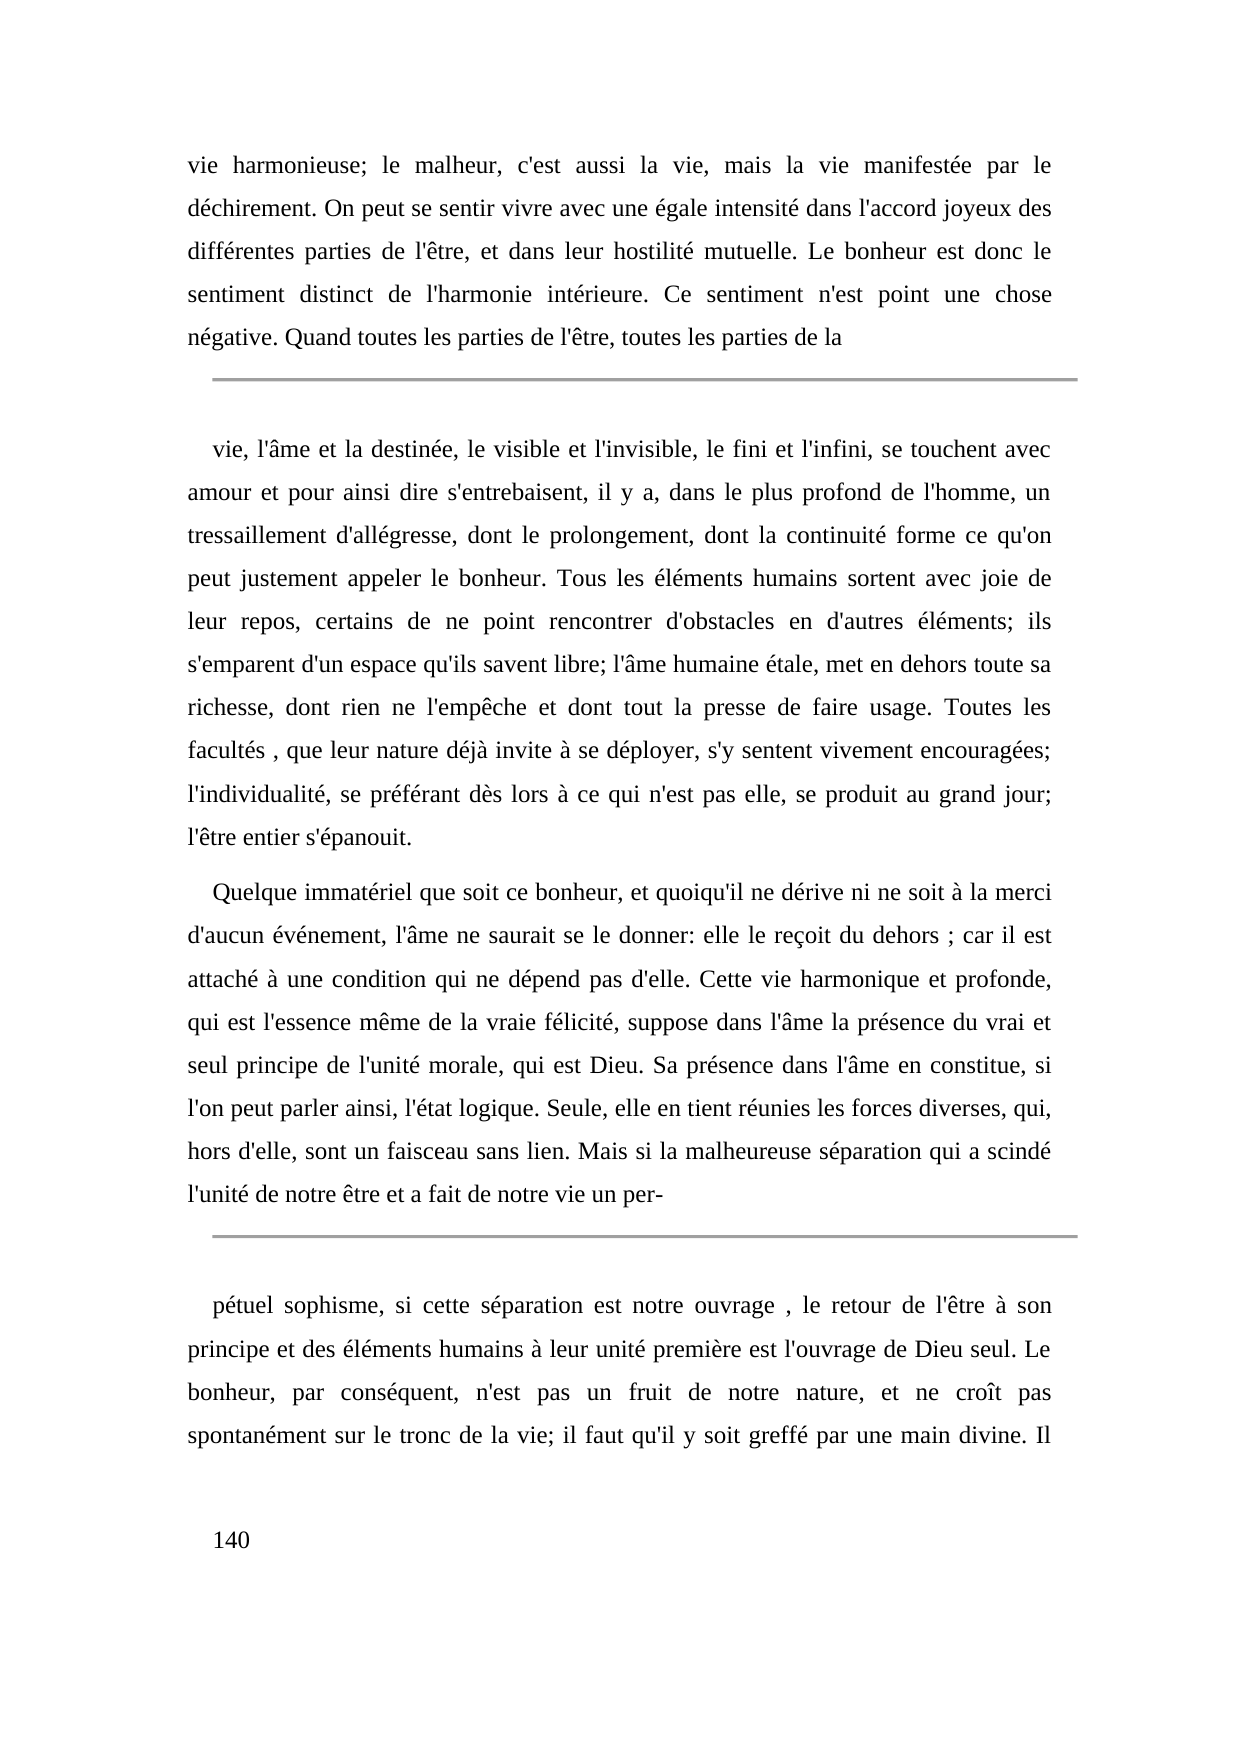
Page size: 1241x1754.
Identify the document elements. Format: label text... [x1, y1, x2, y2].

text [187, 150, 1053, 351]
text Quelque immatériel que soit ce bonheur, et quoiqu'il ne dérive ni ne soit à la merci d'aucun événement, l'âme ne saurait se le donner: elle le reçoit du dehors ; car il est attaché à une condition qui ne dépend pas d'elle. Cette vie harmonique et profonde, qui est l'essence même de la vraie félicité, suppose dans l'âme la présence du vrai et seul principe de l'unité morale, qui est Dieu. Sa présence dans l'âme en constitue, si l'on peut parler ainsi, l'état logique. Seule, elle en tient réunies les forces diverses, qui, hors d'elle, sont un faisceau sans lien. Mais si la malheureuse séparation qui a scindé l'unité de notre être et a fait de notre vie un per- [187, 877, 1053, 1208]
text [187, 1291, 1053, 1449]
text vie, l'âme et la destinée, le visible et l'invisible, le fini et l'infini, se touchent avec amour et pour ainsi dire s'entrebaisent, il y a, dans le plus profond de l'homme, un tressaillement d'allégresse, dont le prolongement, dont la continuité forme ce qu'on peut justement appeler le bonheur. Tous les éléments humains sortent avec joie de leur repos, certains de ne point rencontrer d'obstacles en d'autres éléments; ils s'emparent d'un espace qu'ils savent libre; l'âme humaine étale, met en dehors toute sa richesse, dont rien ne l'empêche et dont tout la presse de faire usage. Toutes les facultés , que leur nature déjà invite à se déployer, s'y sentent vivement encouragées; l'individualité, se préférant dès lors à ce qui n'est pas elle, se produit au grand jour; l'être entier s'épanouit. [187, 434, 1053, 851]
